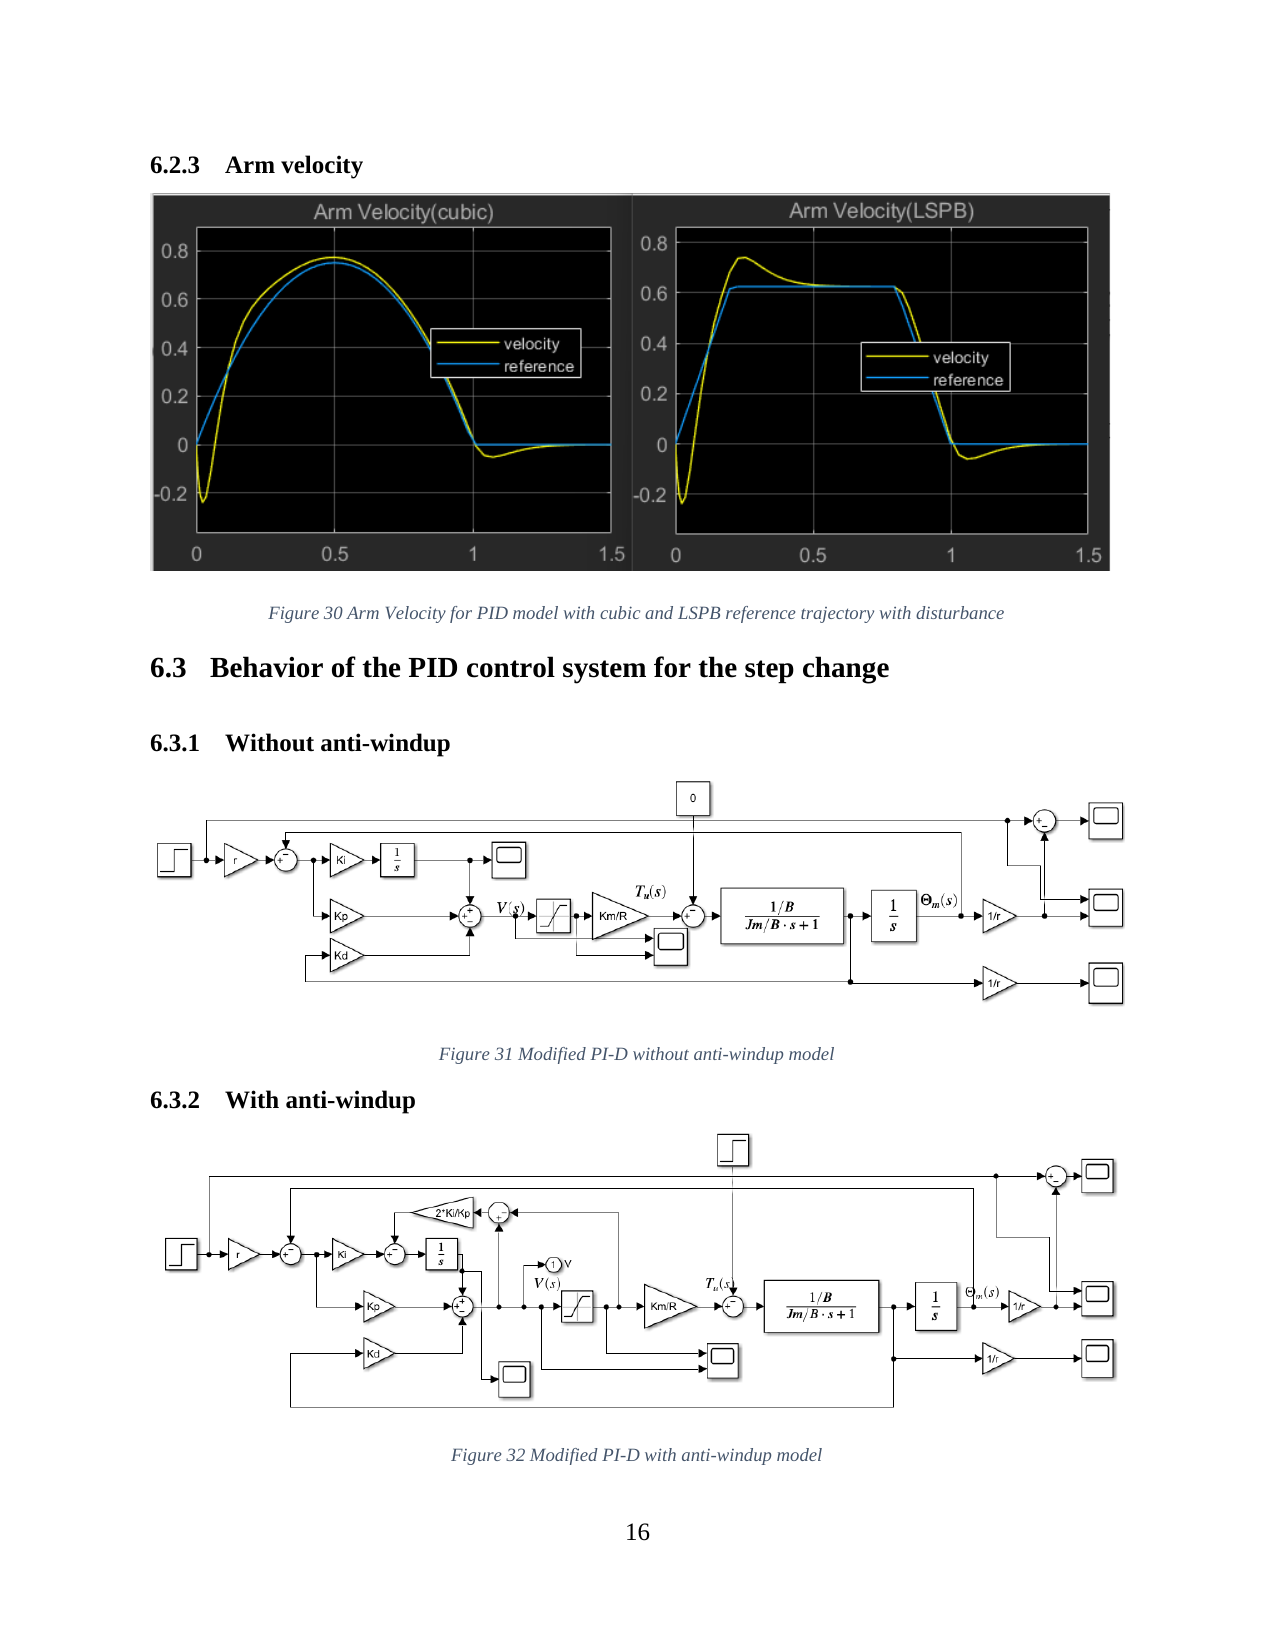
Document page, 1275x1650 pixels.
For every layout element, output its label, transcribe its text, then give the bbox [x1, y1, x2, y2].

subtitle Arm velocity [150, 150, 1125, 179]
picture [150, 193, 1110, 571]
picture [150, 770, 1125, 1012]
picture [150, 1128, 1125, 1413]
subtitle Without anti-windup [150, 728, 1125, 756]
subtitle With anti-windup [150, 1085, 1125, 1114]
subtitle Behavior of the PID control system for the step change [150, 650, 1125, 684]
